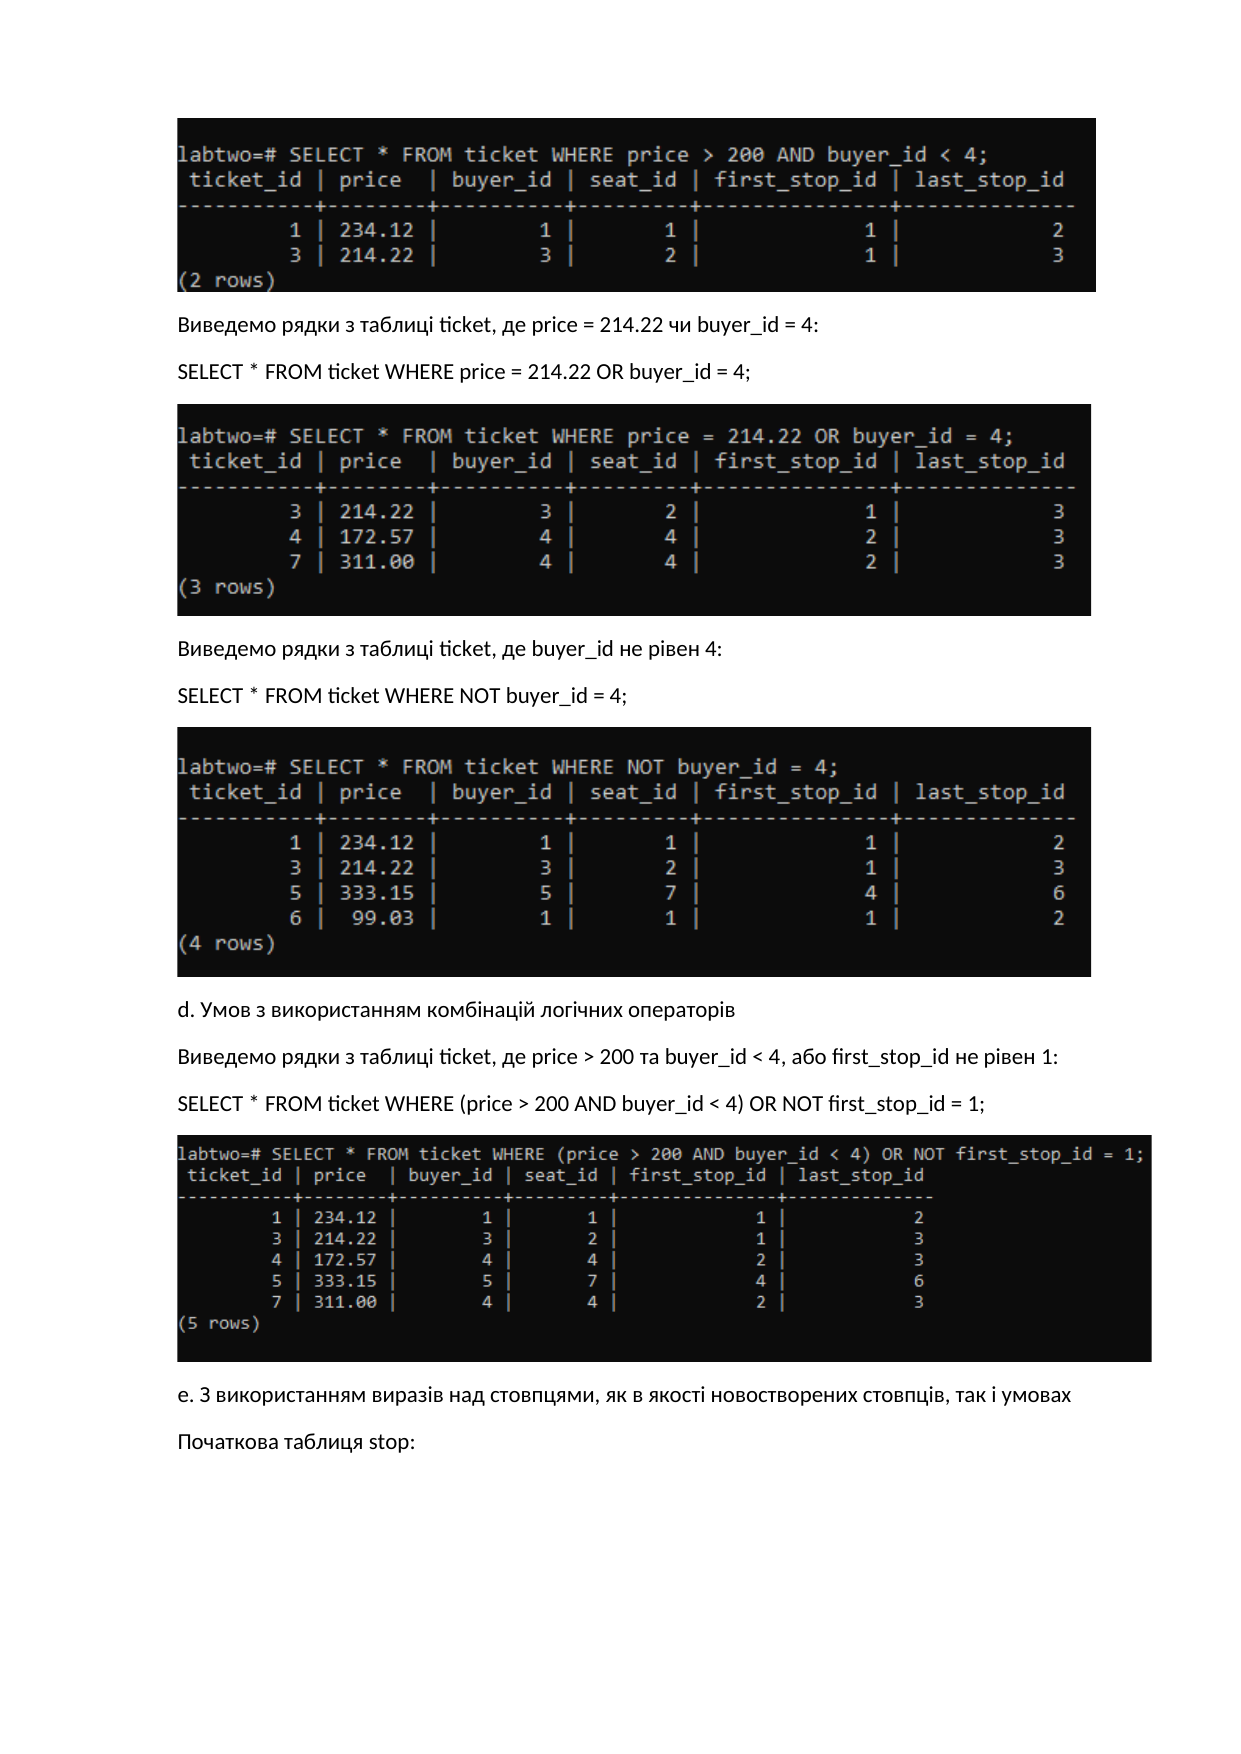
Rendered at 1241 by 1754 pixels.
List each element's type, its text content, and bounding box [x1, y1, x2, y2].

picture [177, 118, 1096, 292]
text Початкова таблиця stop: [177, 1427, 1152, 1456]
text Виведемо рядки з таблиці ticket, де price = 214.22 чи buyer_id = 4: [177, 310, 1152, 338]
picture [177, 727, 1092, 977]
text e. З використанням виразів над стовпцями, як в якості новостворених стовпців, так і умовах [177, 1381, 1152, 1409]
text d. Умов з використанням комбінацій логічних операторів [177, 995, 1152, 1023]
text Виведемо рядки з таблиці ticket, де price > 200 та buyer_id < 4, або first_stop_id не рівен 1: [177, 1042, 1152, 1070]
text SELECT * FROM ticket WHERE NOT buyer_id = 4; [177, 681, 1152, 709]
picture [177, 1135, 1152, 1362]
text SELECT * FROM ticket WHERE (price > 200 AND buyer_id < 4) OR NOT first_stop_id = 1; [177, 1089, 1152, 1117]
text Виведемо рядки з таблиці ticket, де buyer_id не рівен 4: [177, 634, 1152, 662]
text SELECT * FROM ticket WHERE price = 214.22 OR buyer_id = 4; [177, 357, 1152, 385]
picture [177, 404, 1092, 616]
